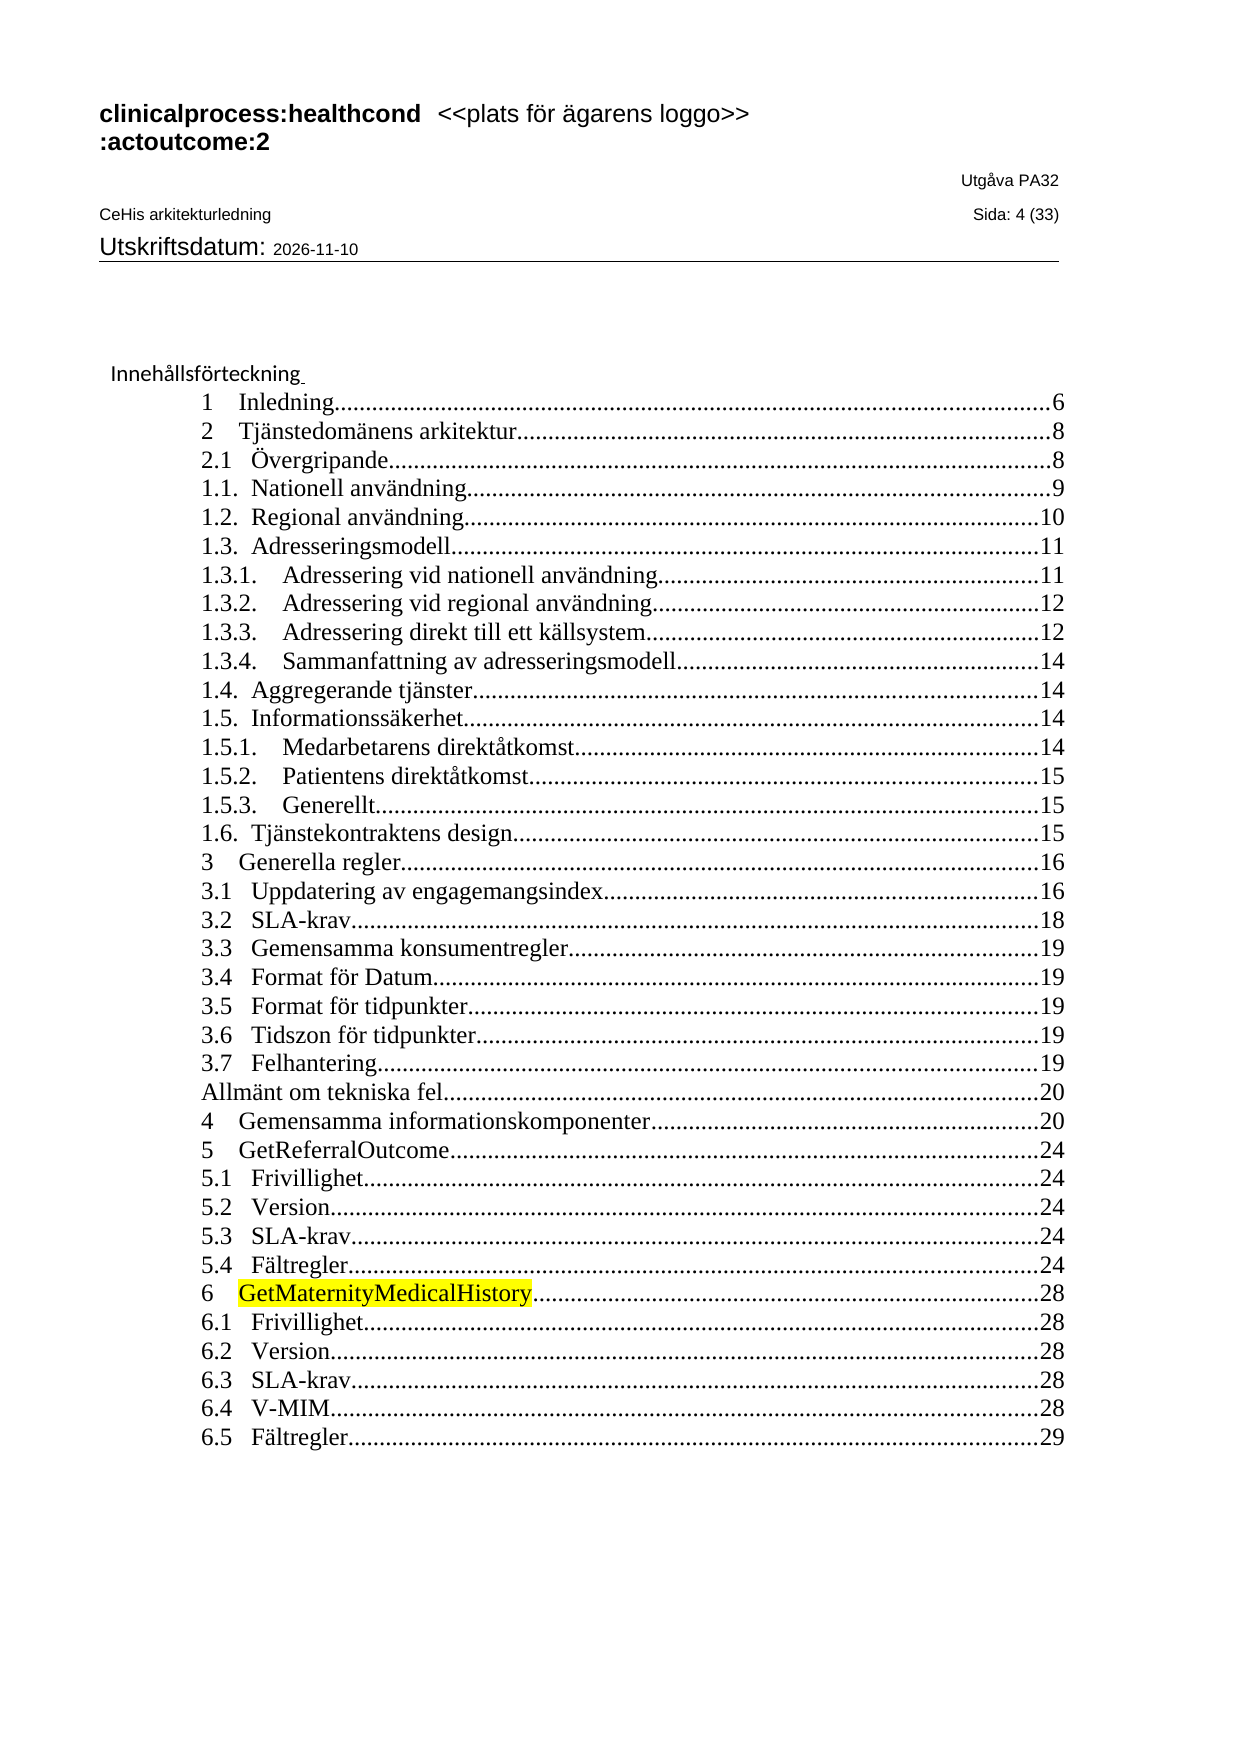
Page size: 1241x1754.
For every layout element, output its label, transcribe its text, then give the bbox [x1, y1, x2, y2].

text 1.3.1. Adressering vid nationell användning 11 [201, 560, 1065, 588]
text 1.2. Regional användning 10 [201, 502, 1065, 531]
text 1.3. Adresseringsmodell 11 [201, 531, 1065, 560]
text Innehållsförteckning [110, 359, 1065, 387]
text 6.1 Frivillighet 28 [201, 1307, 1065, 1336]
text 1.4. Aggregerande tjänster 14 [201, 675, 1065, 703]
text 1.5. Informationssäkerhet 14 [201, 703, 1065, 732]
text 5.3 SLA-krav 24 [201, 1221, 1065, 1250]
text 3.7 Felhantering 19 [201, 1048, 1065, 1077]
text 1.3.4. Sammanfattning av adresseringsmodell 14 [201, 646, 1065, 675]
text 2 Tjänstedomänens arkitektur 8 [201, 416, 1065, 445]
text 6.4 V-MIM 28 [201, 1393, 1065, 1422]
text 3.2 SLA-krav 18 [201, 905, 1065, 933]
text 1.3.3. Adressering direkt till ett källsystem 12 [201, 617, 1065, 646]
text 3.5 Format för tidpunkter 19 [201, 991, 1065, 1020]
text 1.5.2. Patientens direktåtkomst 15 [201, 761, 1065, 790]
text 5.2 Version 24 [201, 1192, 1065, 1221]
text Allmänt om tekniska fel 20 [201, 1077, 1065, 1106]
text 1.6. Tjänstekontraktens design 15 [201, 818, 1065, 847]
text 1 Inledning 6 [201, 387, 1065, 416]
text 3.6 Tidszon för tidpunkter 19 [201, 1020, 1065, 1048]
text 6.2 Version 28 [201, 1336, 1065, 1365]
text 6 GetMaternityMedicalHistory 28 [201, 1278, 1065, 1307]
text 1.3.2. Adressering vid regional användning 12 [201, 588, 1065, 617]
text 5.4 Fältregler 24 [201, 1250, 1065, 1278]
text 6.3 SLA-krav 28 [201, 1365, 1065, 1393]
text 2.1 Övergripande 8 [201, 445, 1065, 473]
text 3.3 Gemensamma konsumentregler 19 [201, 933, 1065, 962]
text 3.4 Format för Datum 19 [201, 962, 1065, 991]
text 5.1 Frivillighet 24 [201, 1163, 1065, 1192]
text 6.5 Fältregler 29 [201, 1422, 1065, 1451]
text 3.1 Uppdatering av engagemangsindex 16 [201, 876, 1065, 905]
text 1.1. Nationell användning 9 [201, 473, 1065, 502]
text 3 Generella regler 16 [201, 847, 1065, 876]
text 1.5.3. Generellt 15 [201, 790, 1065, 818]
text 4 Gemensamma informationskomponenter 20 [201, 1106, 1065, 1135]
text 5 GetReferralOutcome 24 [201, 1135, 1065, 1163]
text 1.5.1. Medarbetarens direktåtkomst 14 [201, 732, 1065, 761]
